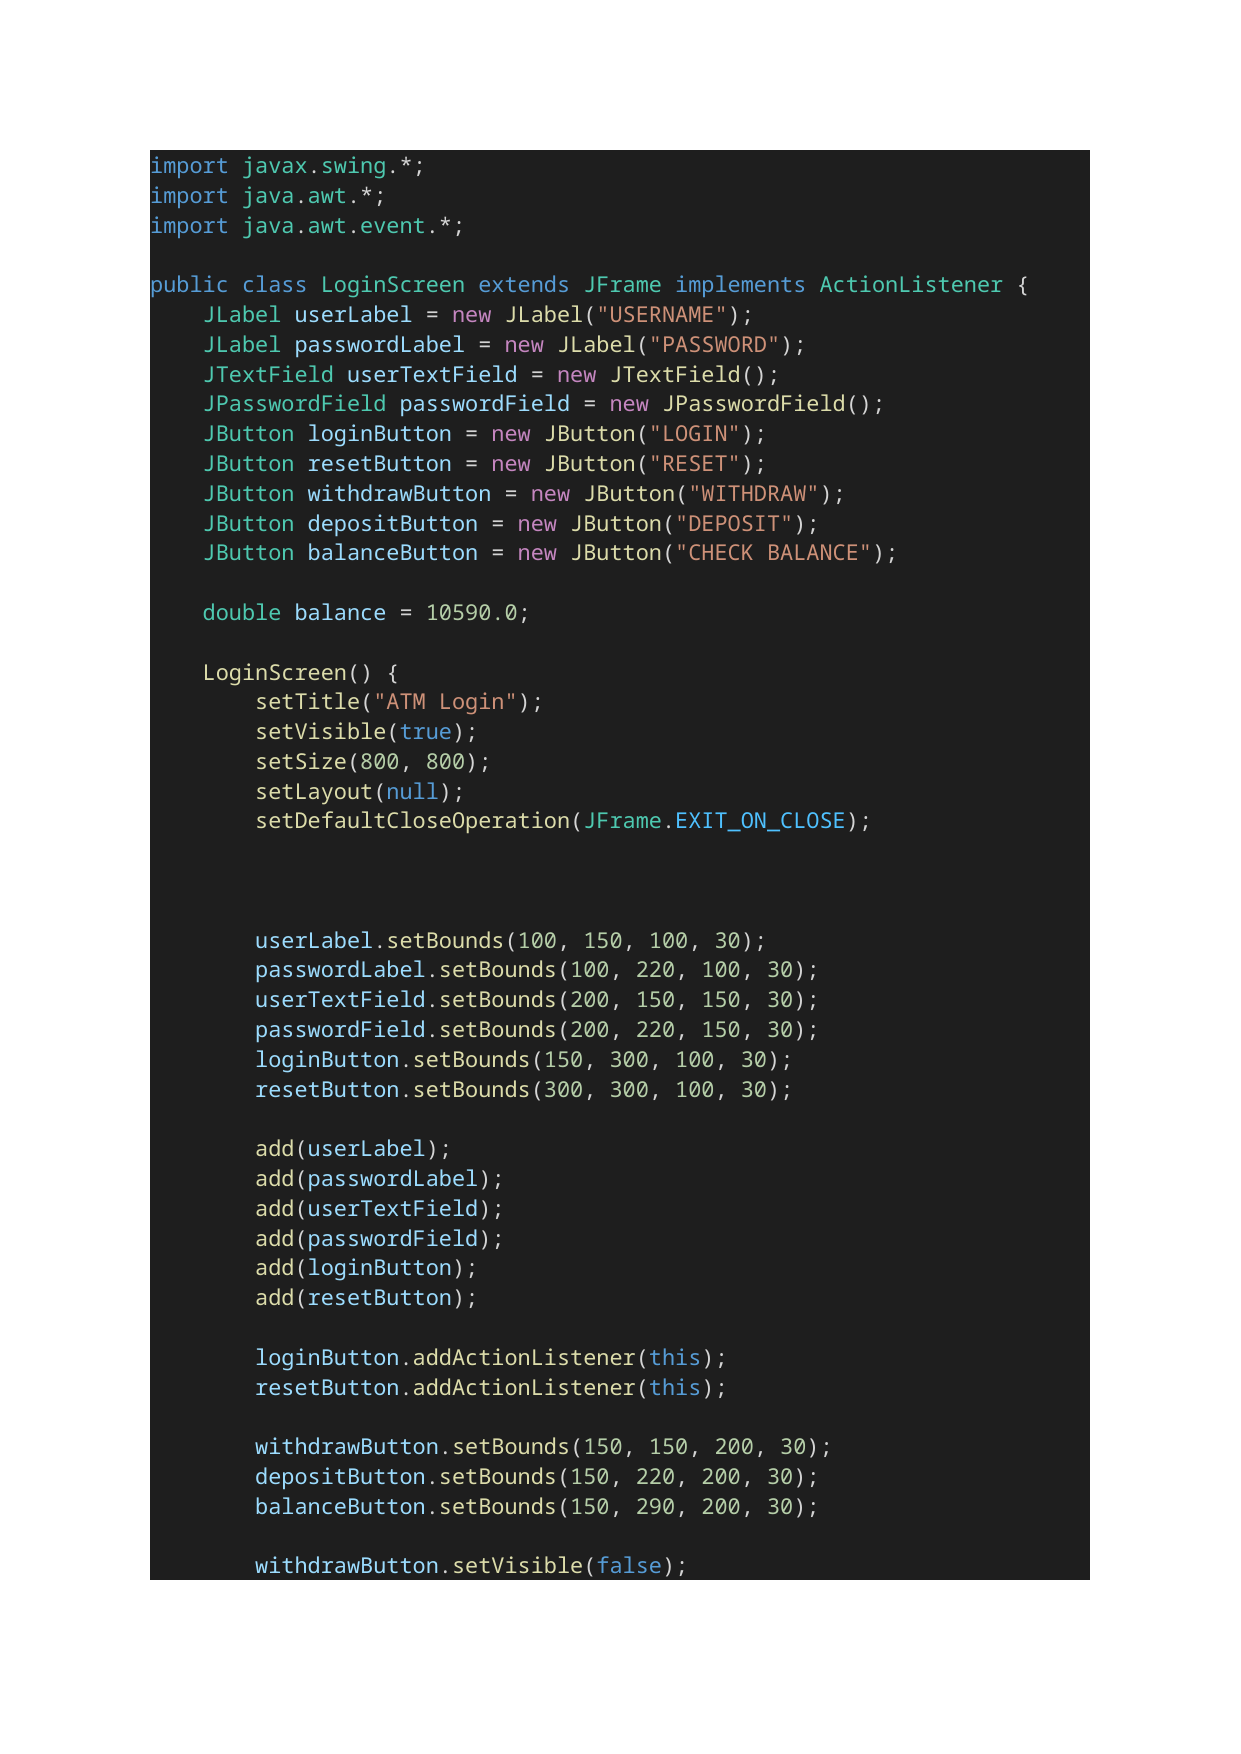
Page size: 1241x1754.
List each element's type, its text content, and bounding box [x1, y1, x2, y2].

text double balance = 10590.0; [150, 597, 1090, 627]
text add(resetButton); [150, 1282, 1090, 1312]
text add(userLabel); [150, 1133, 1090, 1163]
text JLabel userLabel = new JLabel("USERNAME"); [150, 299, 1090, 329]
text setVisible(true); [150, 716, 1090, 746]
text JButton balanceButton = new JButton("CHECK BALANCE"); [150, 537, 1090, 567]
text userTextField.setBounds(200, 150, 150, 30); [150, 984, 1090, 1014]
text add(userTextField); [150, 1193, 1090, 1222]
text loginButton.setBounds(150, 300, 100, 30); [150, 1044, 1090, 1073]
text balanceButton.setBounds(150, 290, 200, 30); [150, 1491, 1090, 1520]
text withdrawButton.setVisible(false); [150, 1550, 1090, 1580]
text passwordLabel.setBounds(100, 220, 100, 30); [150, 954, 1090, 984]
text add(passwordField); [150, 1222, 1090, 1252]
text JButton loginButton = new JButton("LOGIN"); [150, 418, 1090, 448]
text userLabel.setBounds(100, 150, 100, 30); [150, 924, 1090, 954]
text JLabel passwordLabel = new JLabel("PASSWORD"); [150, 329, 1090, 358]
text JButton depositButton = new JButton("DEPOSIT"); [150, 507, 1090, 537]
text setLayout(null); [150, 776, 1090, 805]
text import java.awt.*; [150, 180, 1090, 209]
text LoginScreen() { [150, 656, 1090, 686]
text resetButton.addActionListener(this); [150, 1371, 1090, 1401]
text public class LoginScreen extends JFrame implements ActionListener { [150, 269, 1090, 299]
text JPasswordField passwordField = new JPasswordField(); [150, 388, 1090, 418]
text passwordField.setBounds(200, 220, 150, 30); [150, 1014, 1090, 1044]
text import java.awt.event.*; [150, 209, 1090, 239]
text setDefaultCloseOperation(JFrame.EXIT_ON_CLOSE); [150, 805, 1090, 835]
text setSize(800, 800); [150, 746, 1090, 776]
text JButton resetButton = new JButton("RESET"); [150, 448, 1090, 478]
text add(loginButton); [150, 1252, 1090, 1282]
text JButton withdrawButton = new JButton("WITHDRAW"); [150, 478, 1090, 507]
text add(passwordLabel); [150, 1163, 1090, 1193]
text import javax.swing.*; [150, 150, 1090, 180]
text setTitle("ATM Login"); [150, 686, 1090, 716]
text JTextField userTextField = new JTextField(); [150, 358, 1090, 388]
text depositButton.setBounds(150, 220, 200, 30); [150, 1461, 1090, 1491]
text loginButton.addActionListener(this); [150, 1342, 1090, 1371]
text resetButton.setBounds(300, 300, 100, 30); [150, 1073, 1090, 1103]
text withdrawButton.setBounds(150, 150, 200, 30); [150, 1431, 1090, 1461]
